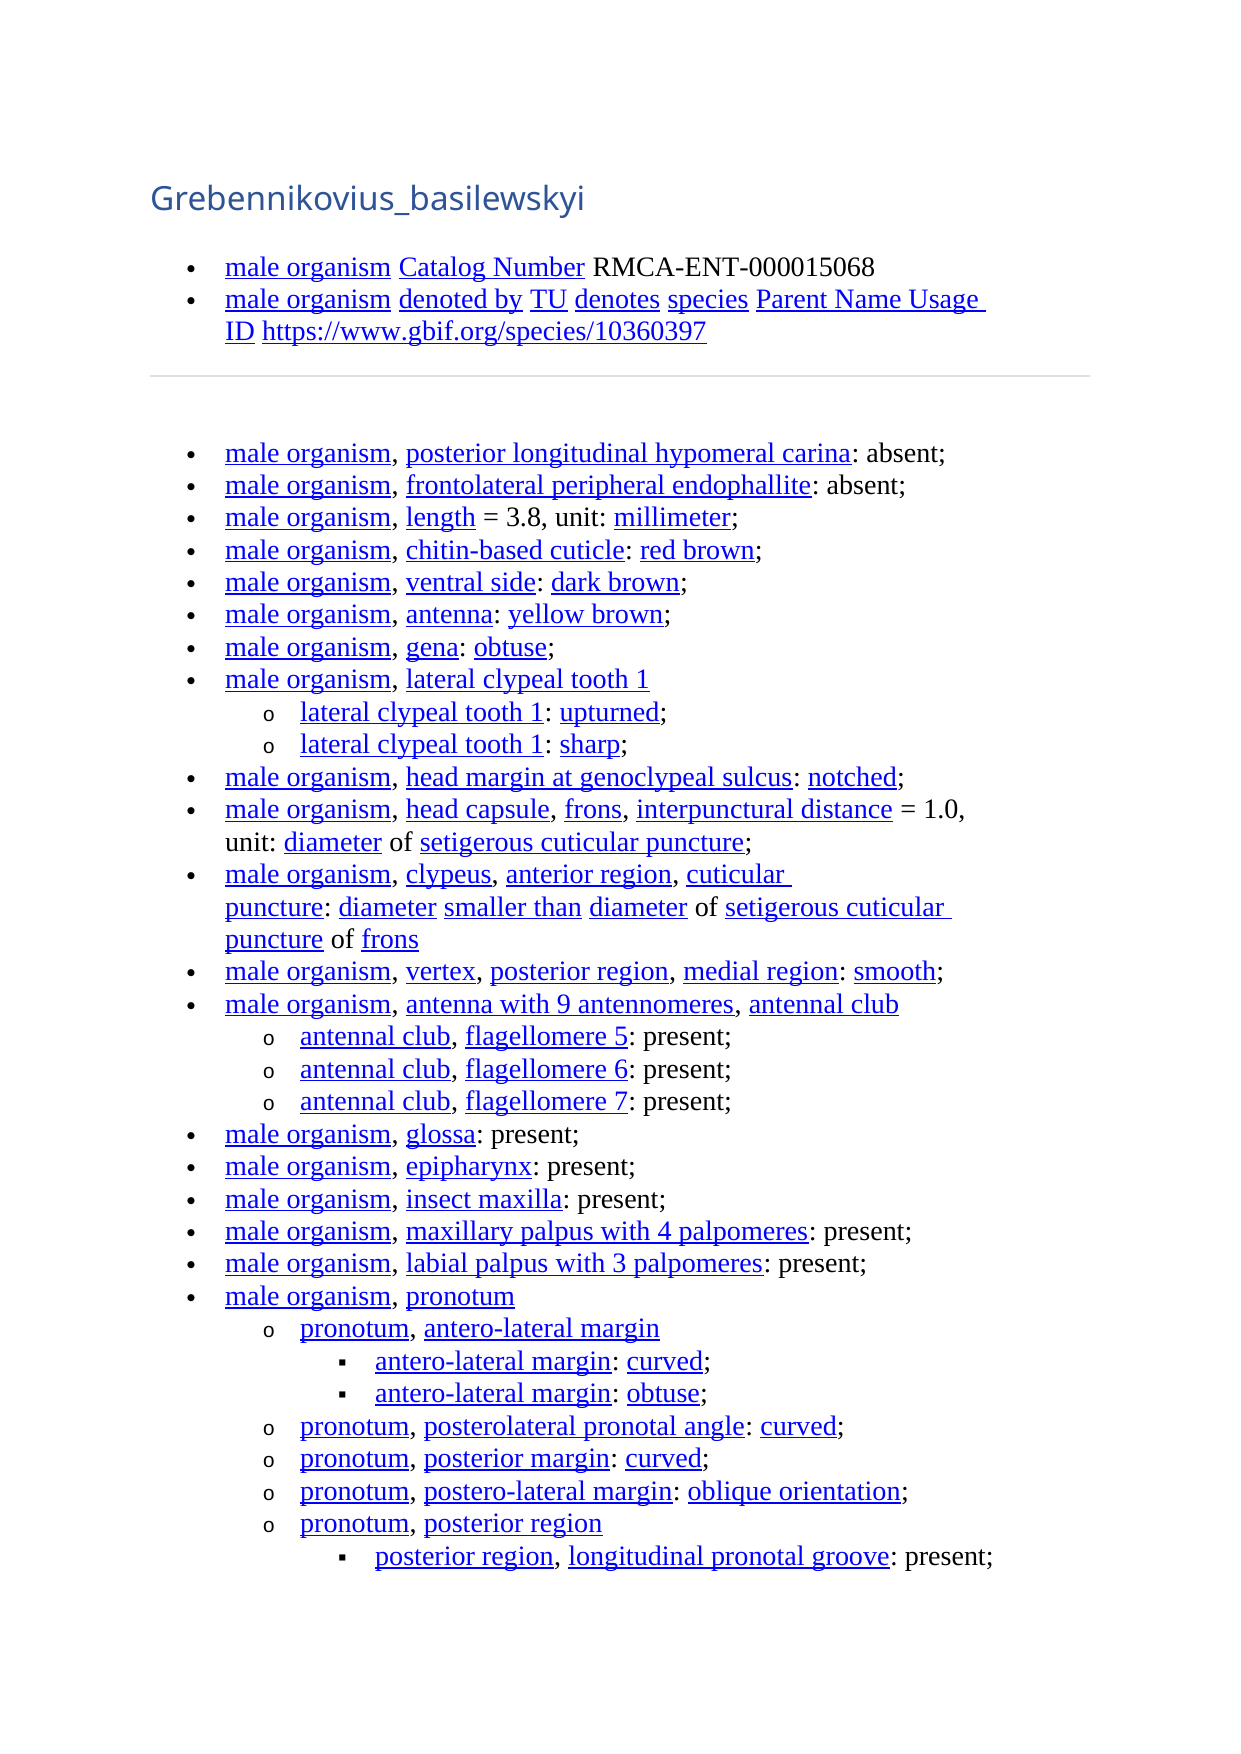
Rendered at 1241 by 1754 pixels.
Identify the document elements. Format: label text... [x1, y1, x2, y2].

list pronotum, posterior region [262, 1507, 1090, 1539]
list male organism, lateral clypeal tooth 1 [187, 662, 1090, 695]
list male organism, labial palpus with 3 palpomeres: present; [187, 1247, 1090, 1279]
list male organism, clypeus, anterior region, cuticular puncture: diameter smaller than diameter of setigerous cuticular puncture of frons [187, 857, 1090, 954]
list antero-lateral margin: curved; [337, 1344, 1090, 1376]
list pronotum, posterolateral pronotal angle: curved; [262, 1409, 1090, 1441]
list male organism denoted by TU denotes species Parent Name Usage ID https://www.gbif.org/species/10360397 [187, 282, 1090, 347]
list male organism, frontolateral peripheral endophallite: absent; [187, 468, 1090, 500]
list lateral clypeal tooth 1: upturned; [262, 695, 1090, 727]
list male organism, insect maxilla: present; [187, 1182, 1090, 1214]
list male organism Catalog Number RMCA-ENT-000015068 [187, 249, 1090, 282]
list male organism, maxillary palpus with 4 palpomeres: present; [187, 1214, 1090, 1247]
list male organism, chitin-based cuticle: red brown; [187, 533, 1090, 565]
list male organism, antenna with 9 antennomeres, antennal club [187, 987, 1090, 1019]
list male organism, vertex, posterior region, medial region: smooth; [187, 954, 1090, 987]
list male organism, posterior longitudinal hypomeral carina: absent; [187, 436, 1090, 468]
list male organism, gena: obtuse; [187, 630, 1090, 662]
list male organism, pronotum [187, 1279, 1090, 1311]
list antennal club, flagellomere 6: present; [262, 1052, 1090, 1084]
list male organism, head capsule, frons, interpunctural distance = 1.0, unit: diameter of setigerous cuticular puncture; [187, 792, 1090, 857]
list pronotum, posterior margin: curved; [262, 1441, 1090, 1474]
list male organism, epipharynx: present; [187, 1149, 1090, 1182]
list male organism, length = 3.8, unit: millimeter; [187, 500, 1090, 533]
list antennal club, flagellomere 5: present; [262, 1019, 1090, 1052]
list male organism, ventral side: dark brown; [187, 565, 1090, 598]
list male organism, antenna: yellow brown; [187, 598, 1090, 630]
list male organism, glossa: present; [187, 1117, 1090, 1149]
list antero-lateral margin: obtuse; [337, 1376, 1090, 1409]
list lateral clypeal tooth 1: sharp; [262, 727, 1090, 760]
list pronotum, postero-lateral margin: oblique orientation; [262, 1474, 1090, 1507]
list antennal club, flagellomere 7: present; [262, 1084, 1090, 1117]
list pronotum, antero-lateral margin [262, 1311, 1090, 1344]
subtitle Grebennikovius_basilewskyi [150, 175, 1090, 220]
list posterior region, longitudinal pronotal groove: present; [337, 1539, 1090, 1572]
list male organism, head margin at genoclypeal sulcus: notched; [187, 760, 1090, 792]
